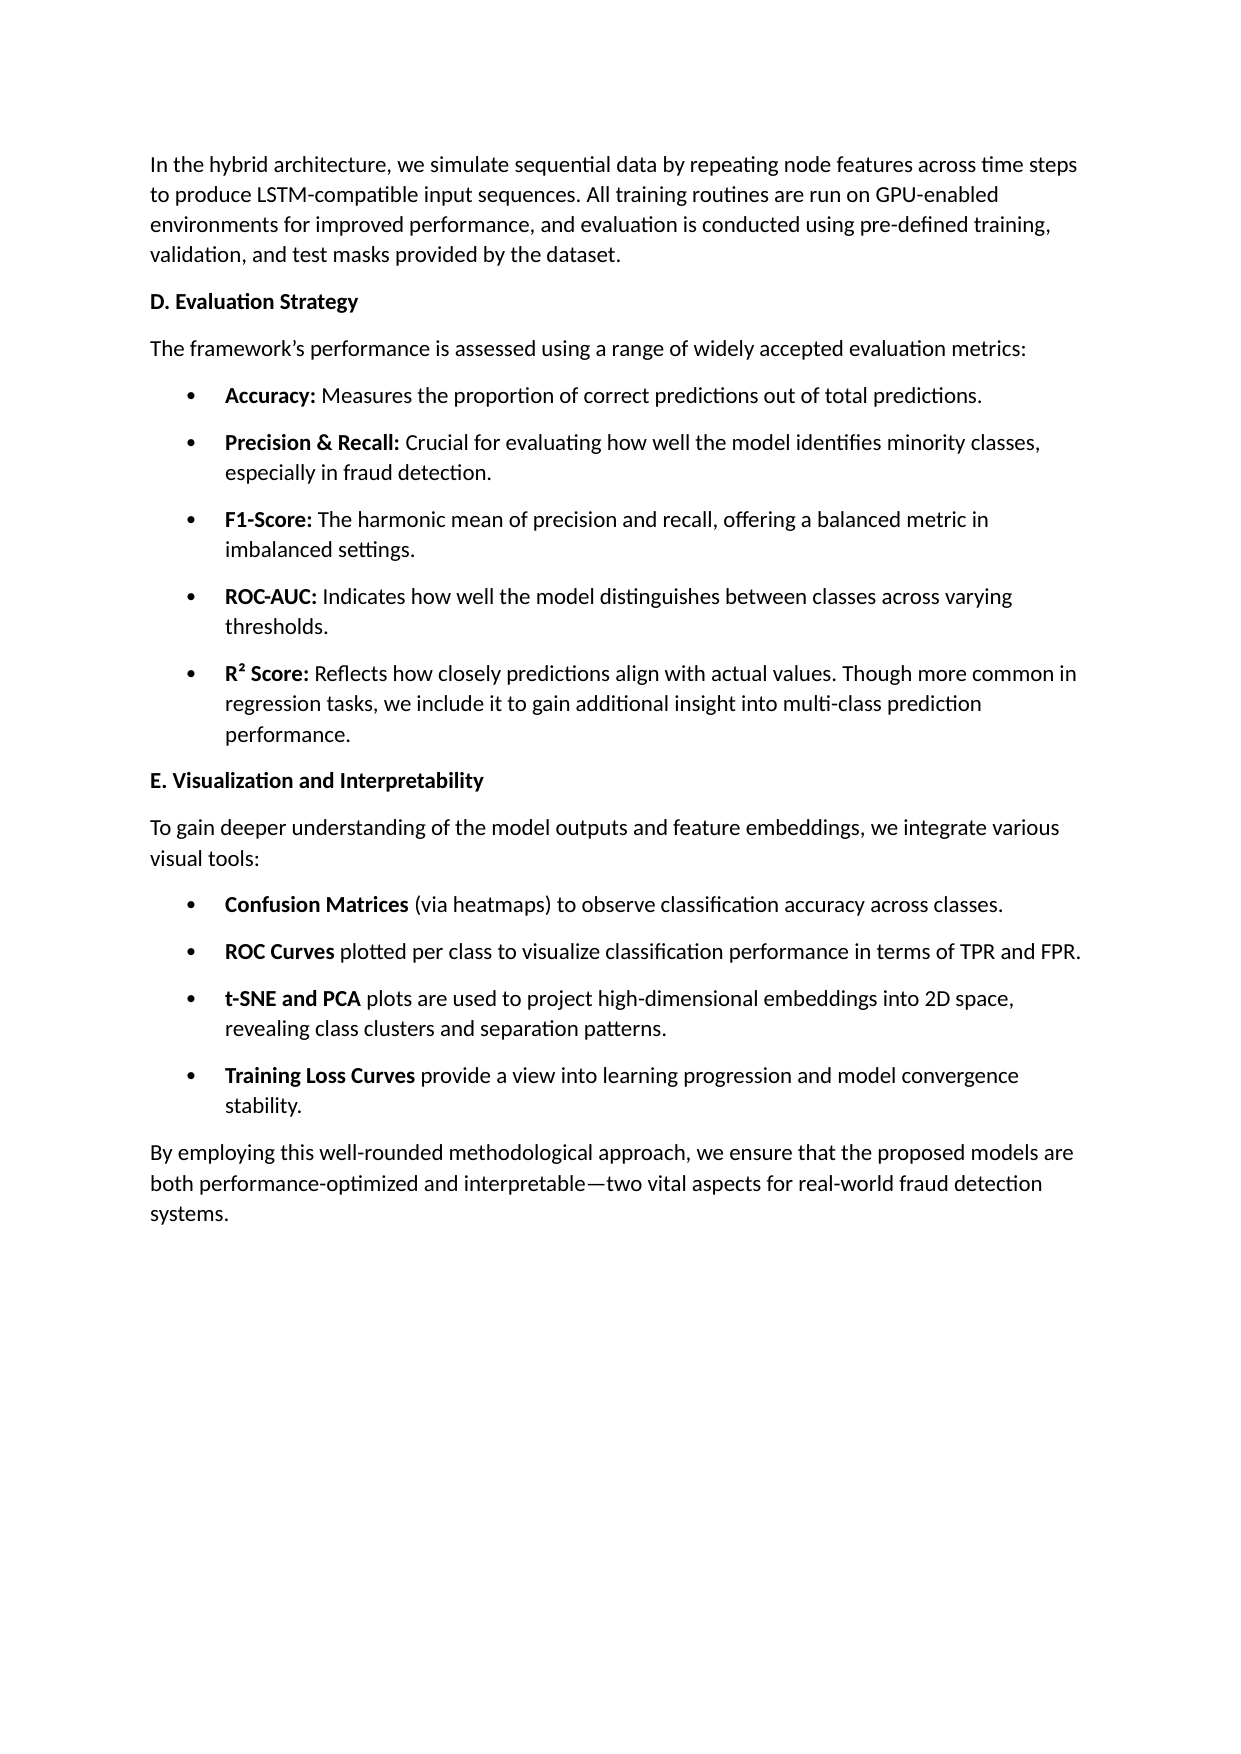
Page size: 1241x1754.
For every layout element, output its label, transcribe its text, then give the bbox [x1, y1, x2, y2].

list t-SNE and PCA plots are used to project high-dimensional embeddings into 2D space, revealing class clusters and separation patterns. [187, 984, 1090, 1043]
list Precision & Recall: Crucial for evaluating how well the model identifies minority classes, especially in fraud detection. [187, 428, 1090, 486]
text The framework’s performance is assessed using a range of widely accepted evaluation metrics: [150, 334, 1090, 362]
list Training Loss Curves provide a view into learning progression and model convergence stability. [187, 1061, 1090, 1120]
list ROC Curves plotted per class to visualize classification performance in terms of TPR and FPR. [187, 937, 1090, 966]
list F1-Score: The harmonic mean of precision and recall, offering a balanced metric in imbalanced settings. [187, 505, 1090, 563]
text D. Evaluation Strategy [150, 287, 1090, 316]
text By employing this well-rounded methodological approach, we ensure that the proposed models are both performance-optimized and interpretable—two vital aspects for real-world fraud detection systems. [150, 1138, 1090, 1227]
list Accuracy: Measures the proportion of correct predictions out of total predictions. [187, 381, 1090, 409]
text E. Visualization and Interpretability [150, 767, 1090, 795]
text In the hybrid architecture, we simulate sequential data by repeating node features across time steps to produce LSTM-compatible input sequences. All training routines are run on GPU-enabled environments for improved performance, and evaluation is conducted using pre-defined training, validation, and test masks provided by the dataset. [150, 150, 1090, 269]
text To gain deeper understanding of the model outputs and feature embeddings, we integrate various visual tools: [150, 813, 1090, 872]
list Confusion Matrices (via heatmaps) to observe classification accuracy across classes. [187, 891, 1090, 919]
list ROC-AUC: Indicates how well the model distinguishes between classes across varying thresholds. [187, 582, 1090, 641]
list R² Score: Reflects how closely predictions align with actual values. Though more common in regression tasks, we include it to gain additional insight into multi-class prediction performance. [187, 659, 1090, 748]
